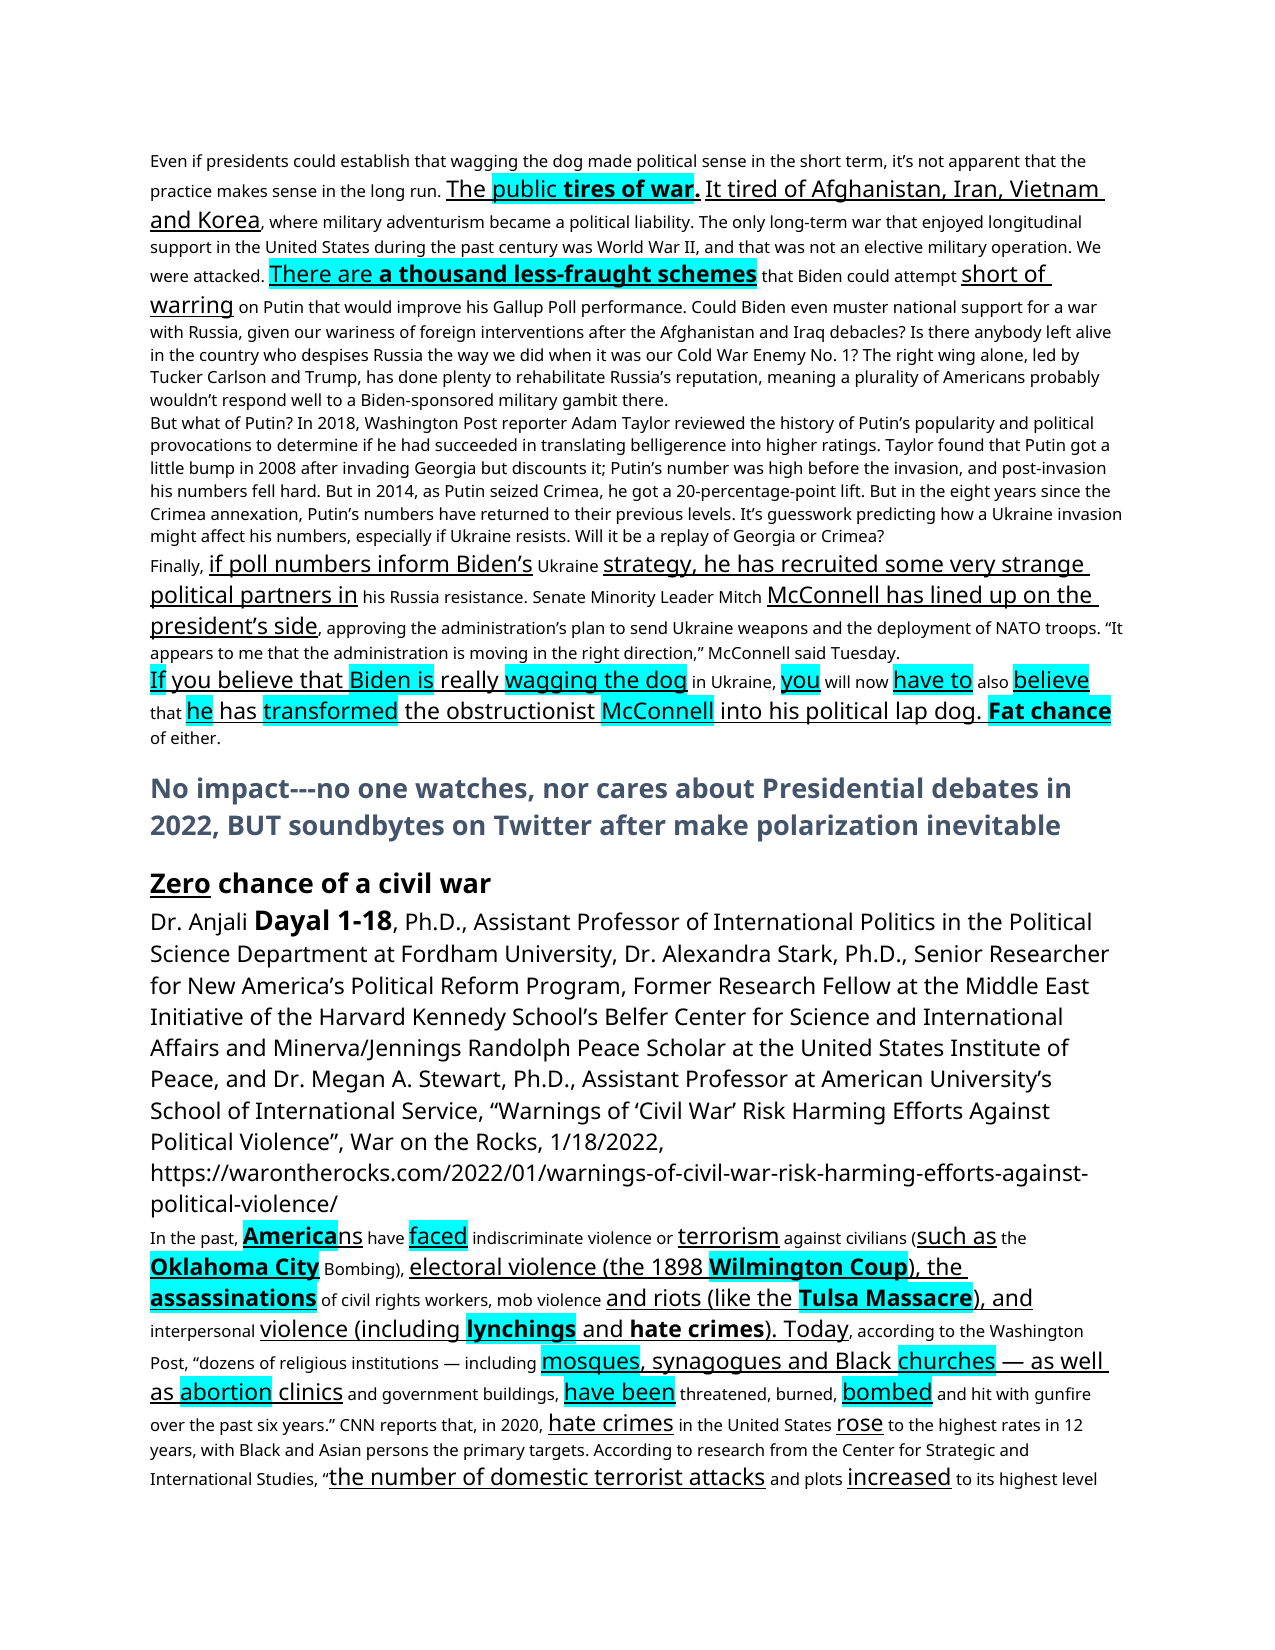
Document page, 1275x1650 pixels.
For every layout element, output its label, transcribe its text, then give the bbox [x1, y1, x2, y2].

text Dr. Anjali Dayal 1-18, Ph.D., Assistant Professor of International Politics in the Political Science Department at Fordham University, Dr. Alexandra Stark, Ph.D., Senior Researcher for New America’s Political Reform Program, Former Research Fellow at the Middle East Initiative of the Harvard Kennedy School’s Belfer Center for Science and International Affairs and Minerva/Jennings Randolph Peace Scholar at the United States Institute of Peace, and Dr. Megan A. Stewart, Ph.D., Assistant Professor at American University’s School of International Service, “Warnings of ‘Civil War’ Risk Harming Efforts Against Political Violence”, War on the Rocks, 1/18/2022, https://warontherocks.com/2022/01/warnings-of-civil-war-risk-harming-efforts-against-political-violence/ [150, 901, 1125, 1219]
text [150, 1219, 1125, 1492]
text But what of Putin? In 2018, Washington Post reporter Adam Taylor reviewed the history of Putin’s popularity and political provocations to determine if he had succeeded in translating belligerence into higher ratings. Taylor found that Putin got a little bump in 2008 after invading Georgia but discounts it; Putin’s number was high before the invasion, and post-invasion his numbers fell hard. But in 2014, as Putin seized Crimea, he got a 20-percentage-point lift. But in the eight years since the Crimea annexation, Putin’s numbers have returned to their previous levels. It’s guesswork predicting how a Ukraine invasion might affect his numbers, especially if Ukraine resists. Will it be a replay of Georgia or Crimea? [150, 411, 1125, 547]
subtitle Zero chance of a civil war [150, 864, 1125, 901]
text Even if presidents could establish that wagging the dog made political sense in the short term, it’s not apparent that the practice makes sense in the long run. The public tires of war. It tired of Afghanistan, Iran, Vietnam and Korea, where military adventurism became a political liability. The only long-term war that enjoyed longitudinal support in the United States during the past century was World War II, and that was not an elective military operation. We were attacked. There are a thousand less-fraught schemes that Biden could attempt short of warring on Putin that would improve his Gallup Poll performance. Could Biden even muster national support for a war with Russia, given our wariness of foreign interventions after the Afghanistan and Iraq debacles? Is there anybody left alive in the country who despises Russia the way we did when it was our Cold War Enemy No. 1? The right wing alone, led by Tucker Carlson and Trump, has done plenty to rehabilitate Russia’s reputation, meaning a plurality of Americans probably wouldn’t respond well to a Biden-sponsored military gambit there. [150, 150, 1125, 411]
text If you believe that Biden is really wagging the dog in Ukraine, you will now have to also believe that he has transformed the obstructionist McConnell into his political lap dog. Fat chance of either. [150, 664, 1125, 749]
text Finally, if poll numbers inform Biden’s Ukraine strategy, he has recruited some very strange political partners in his Russia resistance. Senate Minority Leader Mitch McConnell has lined up on the president’s side, approving the administration’s plan to send Ukraine weapons and the deployment of NATO troops. “It appears to me that the administration is moving in the right direction,” McConnell said Tuesday. [150, 547, 1125, 664]
text No impact---no one watches, nor cares about Presidential debates in 2022, BUT soundbytes on Twitter after make polarization inevitable [150, 770, 1125, 844]
